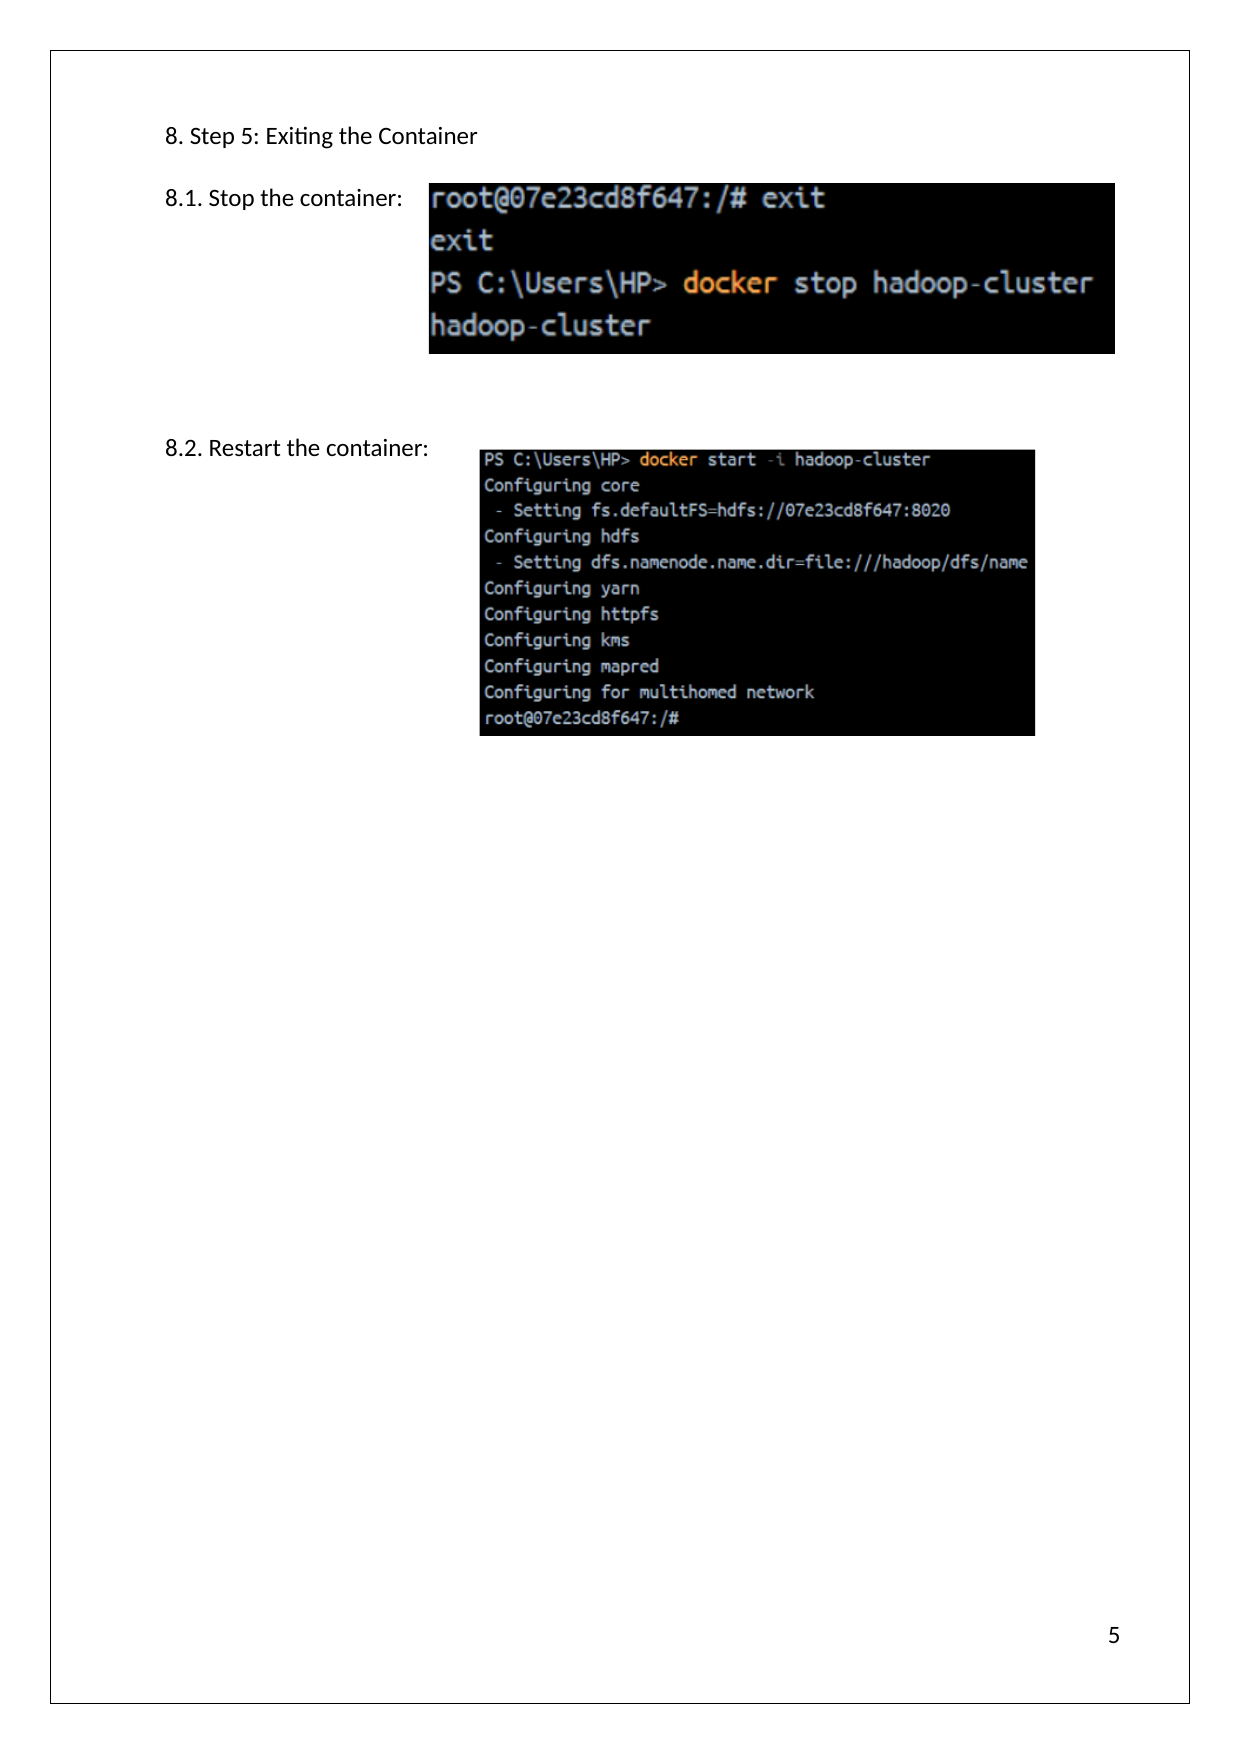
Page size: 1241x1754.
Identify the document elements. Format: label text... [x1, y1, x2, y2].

text 8.2. Restart the container: [165, 432, 1120, 462]
text 8.1. Stop the container: [165, 182, 1120, 213]
text 8. Step 5: Exiting the Container [165, 120, 1120, 151]
picture [428, 183, 1115, 354]
picture [479, 448, 1037, 736]
